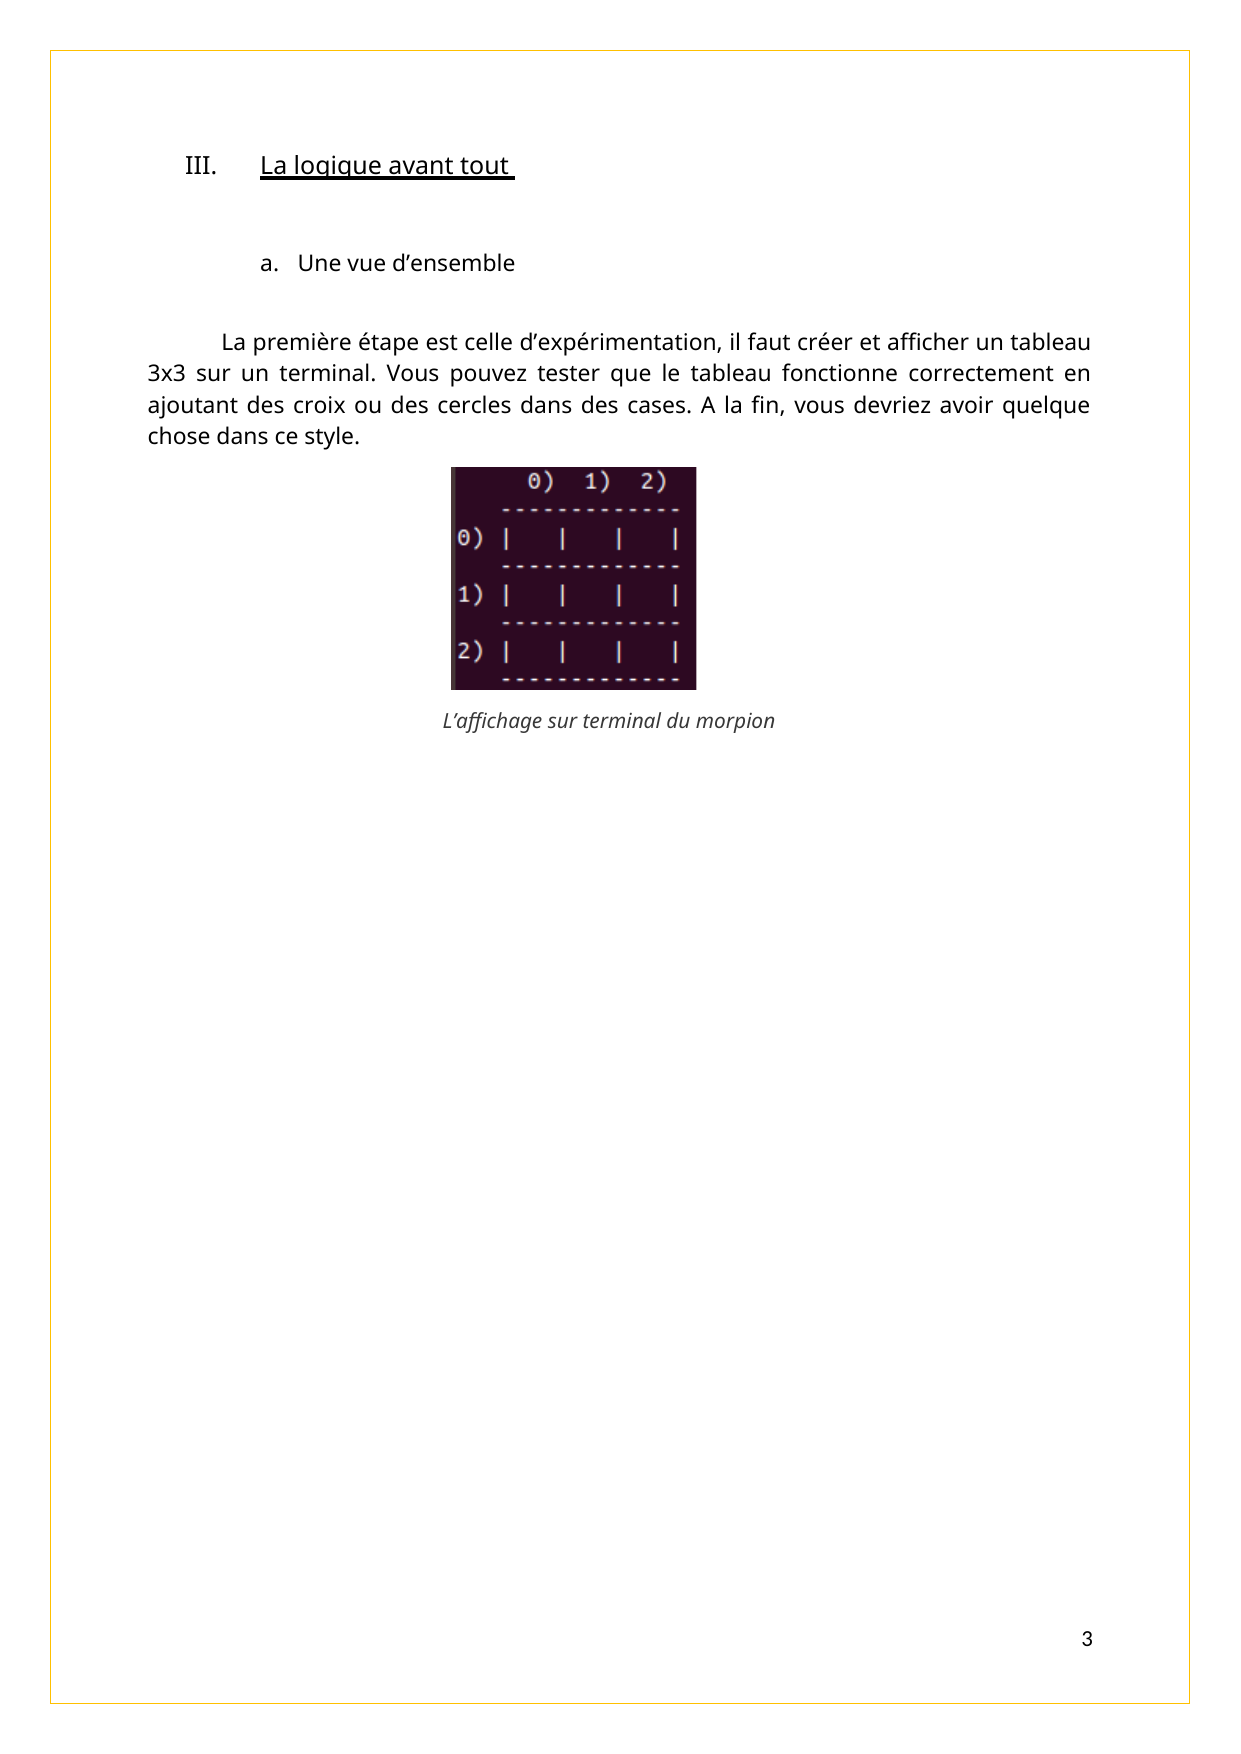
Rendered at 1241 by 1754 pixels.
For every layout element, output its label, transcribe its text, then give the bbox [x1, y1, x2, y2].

text L’affichage sur terminal du morpion [369, 706, 1093, 735]
text Une vue d’ensemble [260, 247, 1093, 278]
text La première étape est celle d’expérimentation, il faut créer et afficher un tableau 3x3 sur un terminal. Vous pouvez tester que le tableau fonctionne correctement en ajoutant des croix ou des cercles dans des cases. A la fin, vous devriez avoir quelque chose dans ce style. [147, 326, 1093, 451]
title La logique avant tout [185, 147, 1093, 182]
picture [451, 467, 697, 690]
